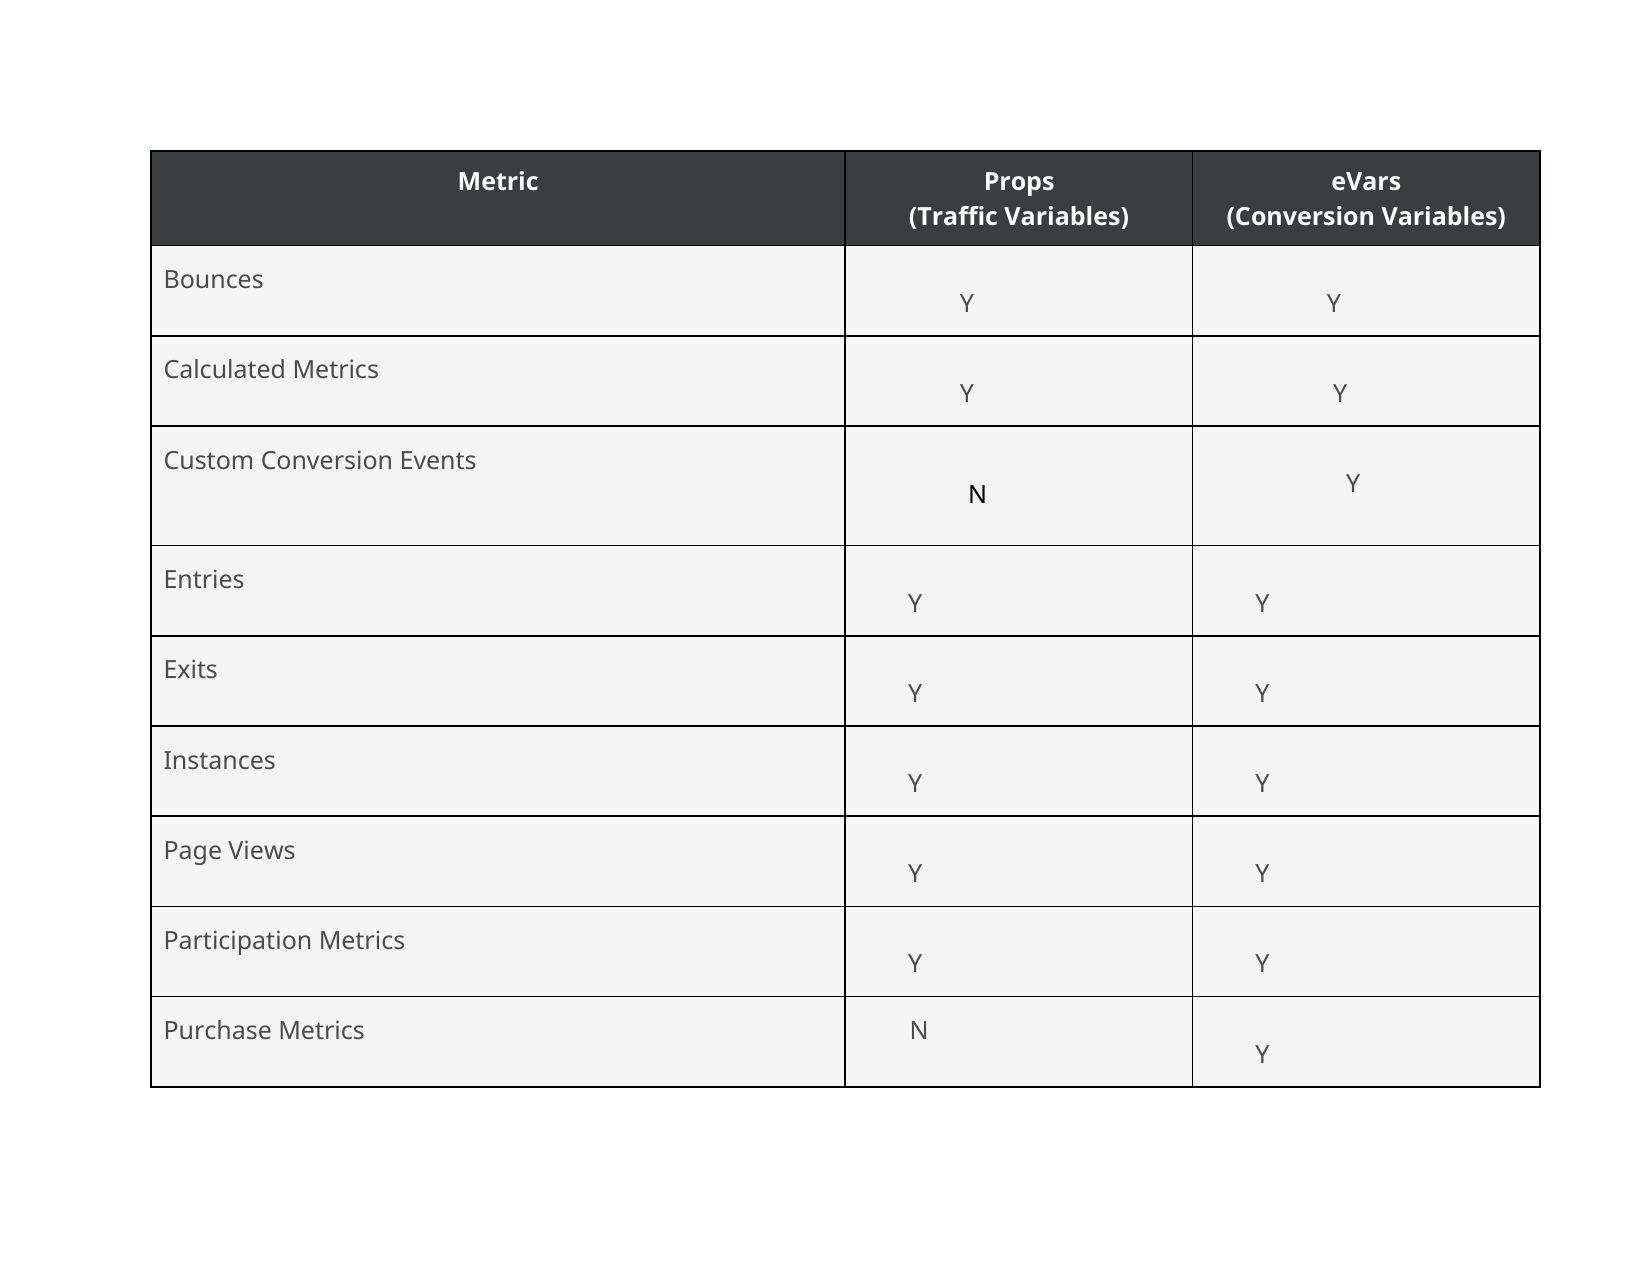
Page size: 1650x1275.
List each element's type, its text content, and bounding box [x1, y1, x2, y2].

table_cell Y [1193, 246, 1539, 335]
table_cell Y [1193, 337, 1539, 425]
table_header Props (Traffic Variables) [846, 152, 1192, 245]
table_cell Entries [152, 546, 844, 635]
table_cell Purchase Metrics [152, 997, 844, 1086]
table_cell N [846, 997, 1192, 1086]
table_cell Y [846, 727, 1192, 815]
table_cell Y [1193, 727, 1539, 815]
table_cell Y [846, 546, 1192, 635]
table_header Metric [152, 152, 844, 245]
table_cell Y [846, 246, 1192, 335]
table_cell Exits [152, 637, 844, 725]
table_cell Calculated Metrics [152, 337, 844, 425]
table_cell Y [846, 337, 1192, 425]
table_cell Custom Conversion Events [152, 427, 844, 545]
table_cell Y [1193, 546, 1539, 635]
table_cell Bounces [152, 246, 844, 335]
table_cell Y [1193, 427, 1539, 545]
table_cell Y [846, 907, 1192, 996]
table_cell Y [1193, 997, 1539, 1086]
table_cell Y [1193, 907, 1539, 996]
table_cell Y [1193, 817, 1539, 906]
table_cell Y [1193, 637, 1539, 725]
table_cell Y [846, 637, 1192, 725]
table_header eVars (Conversion Variables) [1193, 152, 1539, 245]
table_cell Page Views [152, 817, 844, 906]
table_cell N [846, 427, 1192, 545]
table_cell Instances [152, 727, 844, 815]
table_cell Participation Metrics [152, 907, 844, 996]
table_cell Y [846, 817, 1192, 906]
